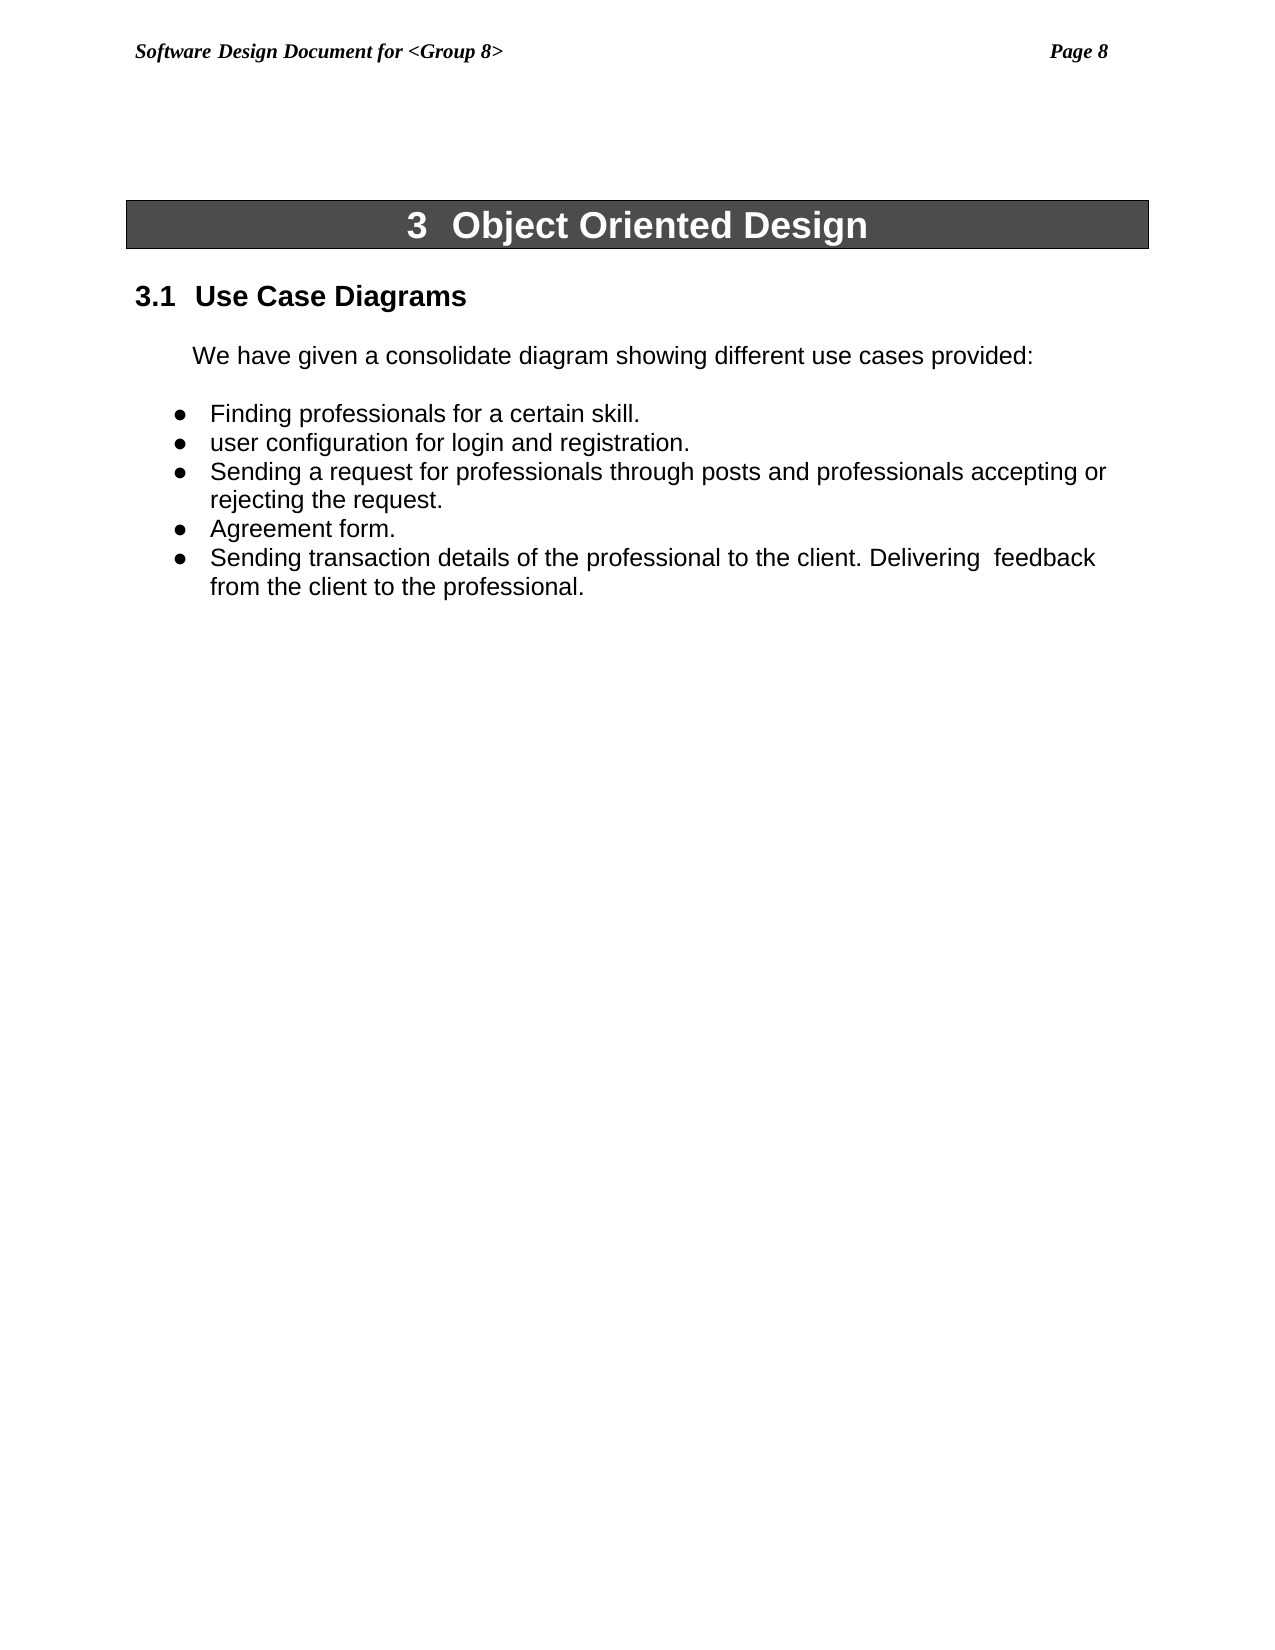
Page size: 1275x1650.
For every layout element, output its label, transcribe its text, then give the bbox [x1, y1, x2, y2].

list Agreement form. [172, 514, 1140, 543]
subtitle Object Oriented Design [127, 201, 1148, 248]
list Finding professionals for a certain skill. [172, 399, 1140, 428]
list Sending a request for professionals through posts and professionals accepting or rejecting the request. [172, 457, 1140, 514]
list Sending transaction details of the professional to the client. Delivering feedback from the client to the professional. [172, 543, 1140, 600]
list user configuration for login and registration. [172, 428, 1140, 457]
subtitle We have given a consolidate diagram showing different use cases provided: [135, 341, 1140, 370]
subtitle Use Case Diagrams [135, 278, 1140, 312]
